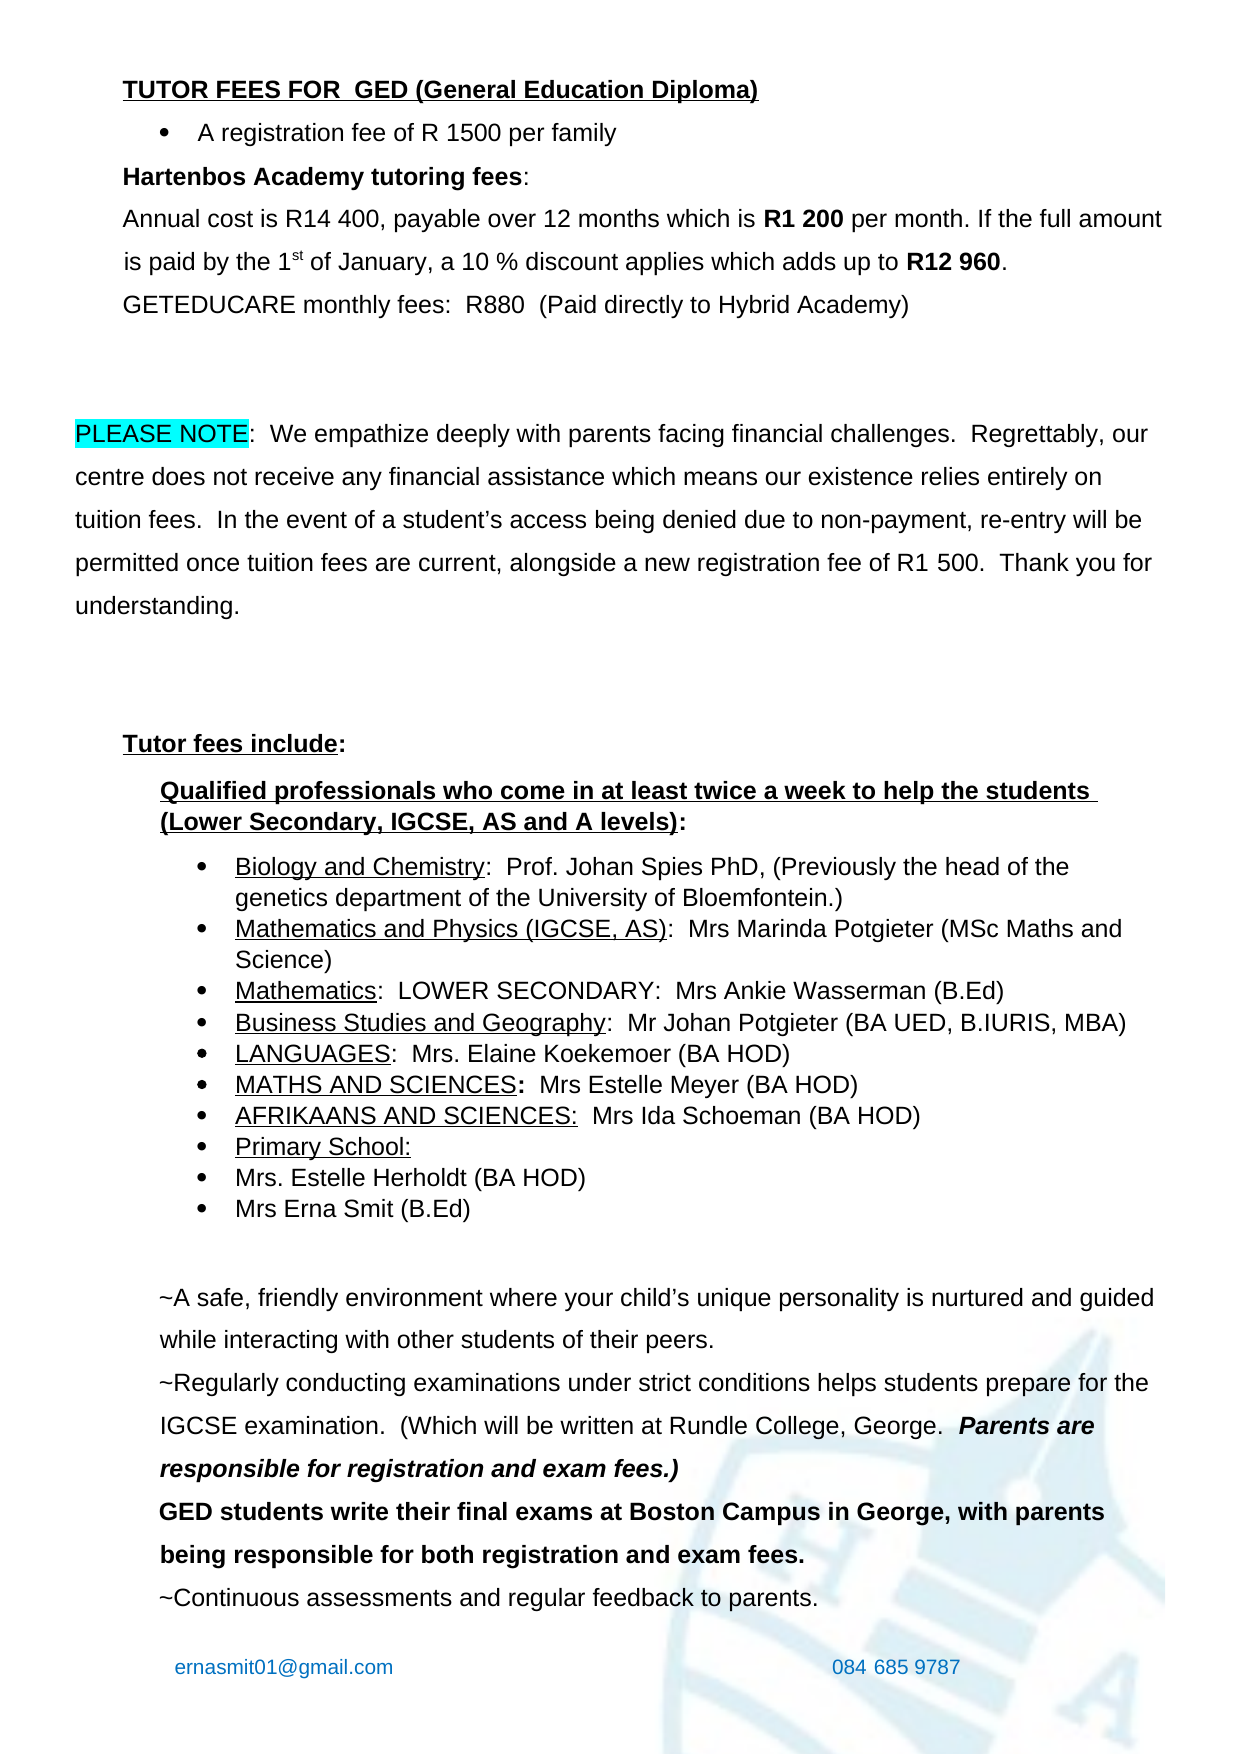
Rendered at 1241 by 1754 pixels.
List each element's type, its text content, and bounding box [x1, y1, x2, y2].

text ~A safe, friendly environment where your child’s unique personality is nurtured and guided while interacting with other students of their peers. [158, 1283, 1165, 1354]
text Tutor fees include: [122, 729, 1165, 758]
picture [601, 1260, 1166, 1754]
text Qualified professionals who come in at least twice a week to help the students (Lower Secondary, IGCSE, AS and A levels): [160, 776, 1165, 836]
text Annual cost is R14 400, payable over 12 months which is R1 200 per month. If the full amount is paid by the 1st of January, a 10 % discount applies which adds up to R12 960. [122, 204, 1165, 276]
text GETEDUCARE monthly fees: R880 (Paid directly to Hybrid Academy) [122, 290, 1165, 319]
list Mathematics: LOWER SECONDARY: Mrs Ankie Wasserman (B.Ed) [197, 976, 1165, 1005]
list Mrs Erna Smit (B.Ed) [197, 1194, 1165, 1223]
list Mathematics and Physics (IGCSE, AS): Mrs Marinda Potgieter (MSc Maths and Science) [197, 914, 1165, 974]
text Hartenbos Academy tutoring fees: [122, 161, 1165, 190]
list AFRIKAANS AND SCIENCES: Mrs Ida Schoeman (BA HOD) [197, 1101, 1165, 1130]
text TUTOR FEES FOR GED (General Education Diploma) [122, 75, 1165, 104]
text ~Continuous assessments and regular feedback to parents. [158, 1583, 1165, 1611]
list LANGUAGES: Mrs. Elaine Koekemoer (BA HOD) [197, 1039, 1165, 1067]
list Mrs. Estelle Herholdt (BA HOD) [197, 1163, 1165, 1192]
list Biology and Chemistry: Prof. Johan Spies PhD, (Previously the head of the genetics department of the University of Bloemfontein.) [197, 852, 1165, 912]
list Primary School: [197, 1132, 1165, 1161]
list A registration fee of R 1500 per family [160, 118, 1165, 147]
list Business Studies and Geography: Mr Johan Potgieter (BA UED, B.IURIS, MBA) [197, 1007, 1165, 1036]
text PLEASE NOTE: We empathize deeply with parents facing financial challenges. Regrettably, our centre does not receive any financial assistance which means our existence relies entirely on tuition fees. In the event of a student’s access being denied due to non-payment, re-entry will be permitted once tuition fees are current, alongside a new registration fee of R1 500. Thank you for understanding. [75, 419, 1165, 620]
text ~Regularly conducting examinations under strict conditions helps students prepare for the IGCSE examination. (Which will be written at Rundle College, George. Parents are responsible for registration and exam fees.) [158, 1368, 1165, 1483]
list MATHS AND SCIENCES: Mrs Estelle Meyer (BA HOD) [197, 1070, 1165, 1099]
text GED students write their final exams at Boston Campus in George, with parents being responsible for both registration and exam fees. [158, 1497, 1165, 1568]
